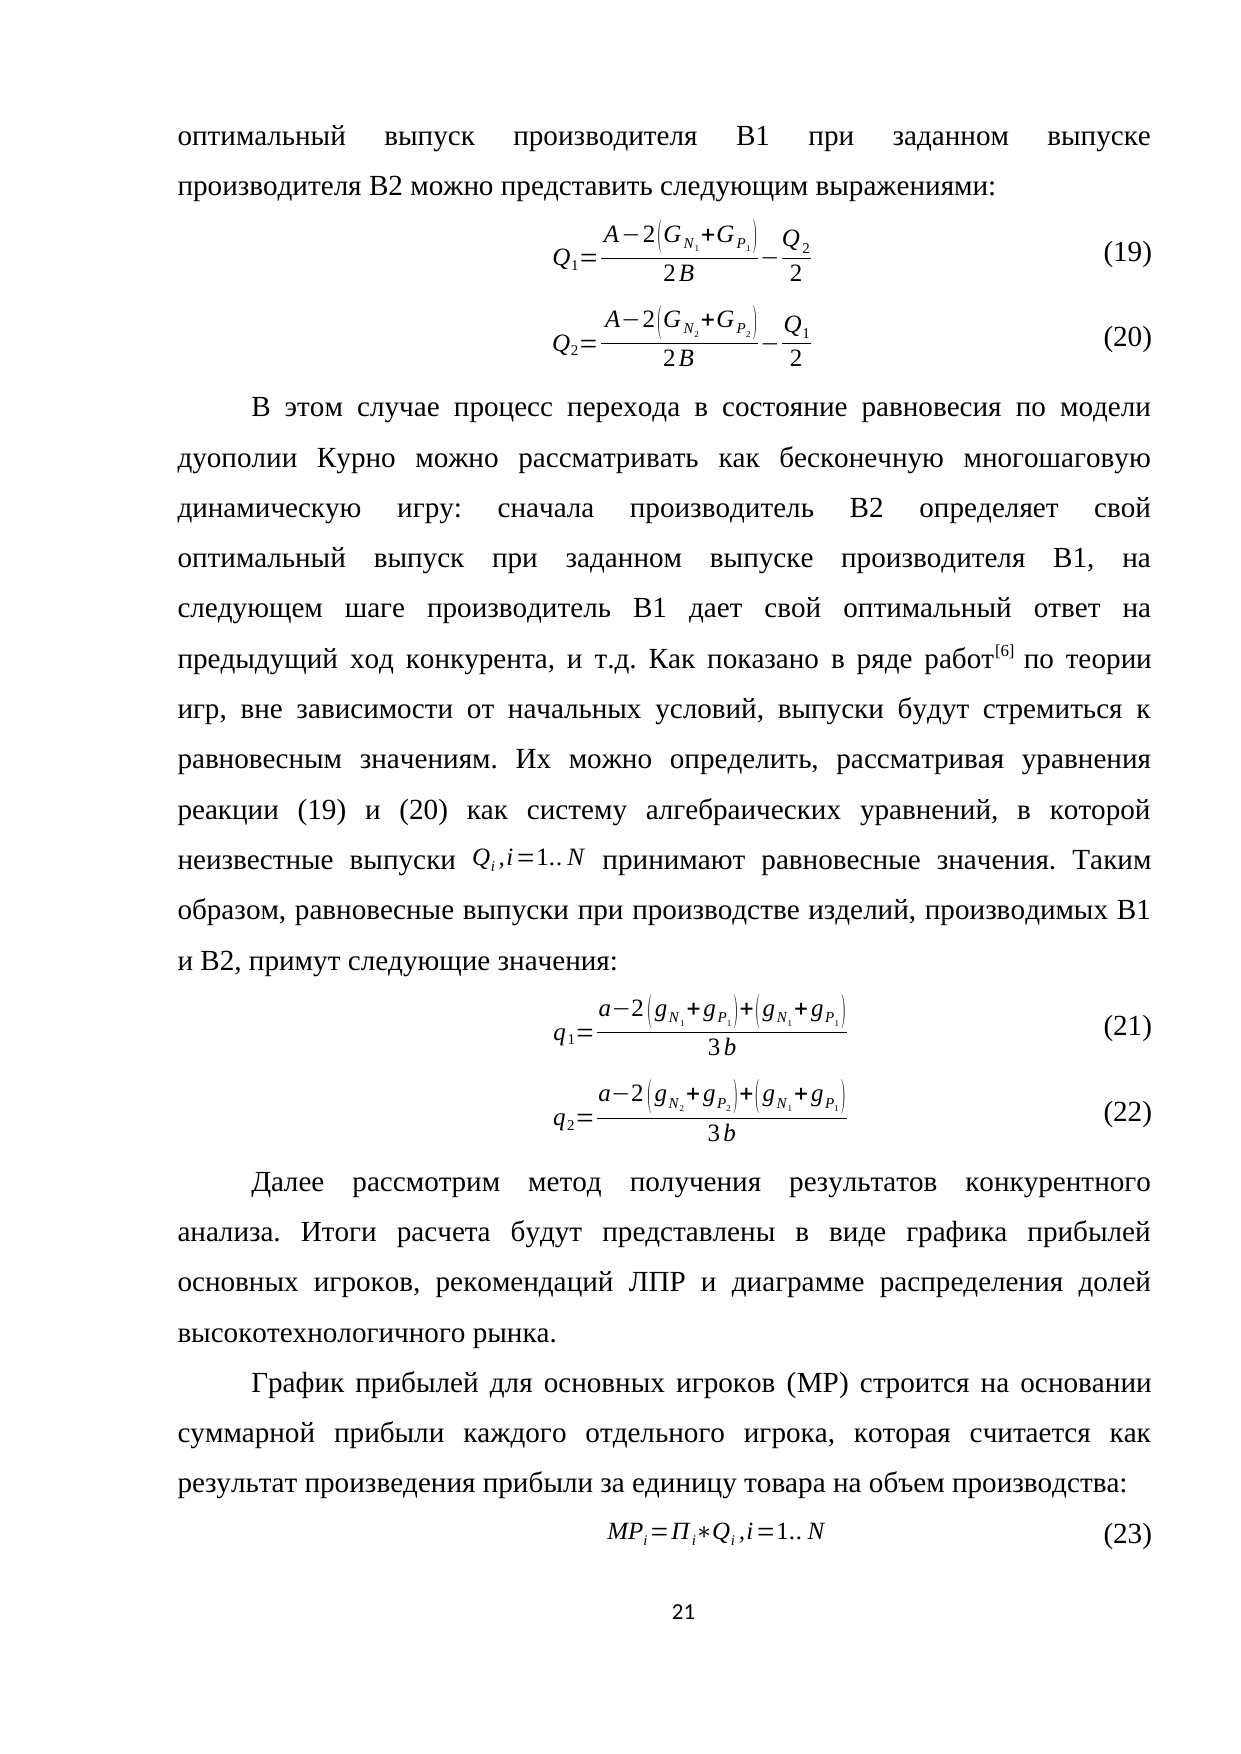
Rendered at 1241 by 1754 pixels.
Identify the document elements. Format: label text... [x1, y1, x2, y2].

list (20) [177, 304, 1152, 373]
text Далее рассмотрим метод получения результатов конкурентного анализа. Итоги расчета будут представлены в виде графика прибылей основных игроков, рекомендаций ЛПР и диаграмме распределения долей высокотехнологичного рынка. [177, 1164, 1152, 1348]
text График прибылей для основных игроков (MP) строится на основании суммарной прибыли каждого отдельного игрока, которая считается как результат произведения прибыли за единицу товара на объем производства: [177, 1365, 1152, 1499]
list (19) [177, 219, 1152, 287]
list В этом случае процесс перехода в состояние равновесия по модели дуополии Курно можно рассматривать как бесконечную многошаговую динамическую игру: сначала производитель В2 определяет свой оптимальный выпуск при заданном выпуске производителя В1, на следующем шаге производитель В1 дает свой оптимальный ответ на предыдущий ход конкурента, и т.д. Как показано в ряде работ[6] по теории игр, вне зависимости от начальных условий, выпуски будут стремиться к равновесным значениям. Их можно определить, рассматривая уравнения реакции (19) и (20) как систему алгебраических уравнений, в которой неизвестные выпуски принимают равновесные значения. Таким образом, равновесные выпуски при производстве изделий, производимых B1 и B2, примут следующие значения: [177, 389, 1152, 976]
text (23) [177, 1516, 1152, 1551]
list (21) [177, 993, 1152, 1062]
list (22) [177, 1078, 1152, 1147]
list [177, 118, 1152, 202]
